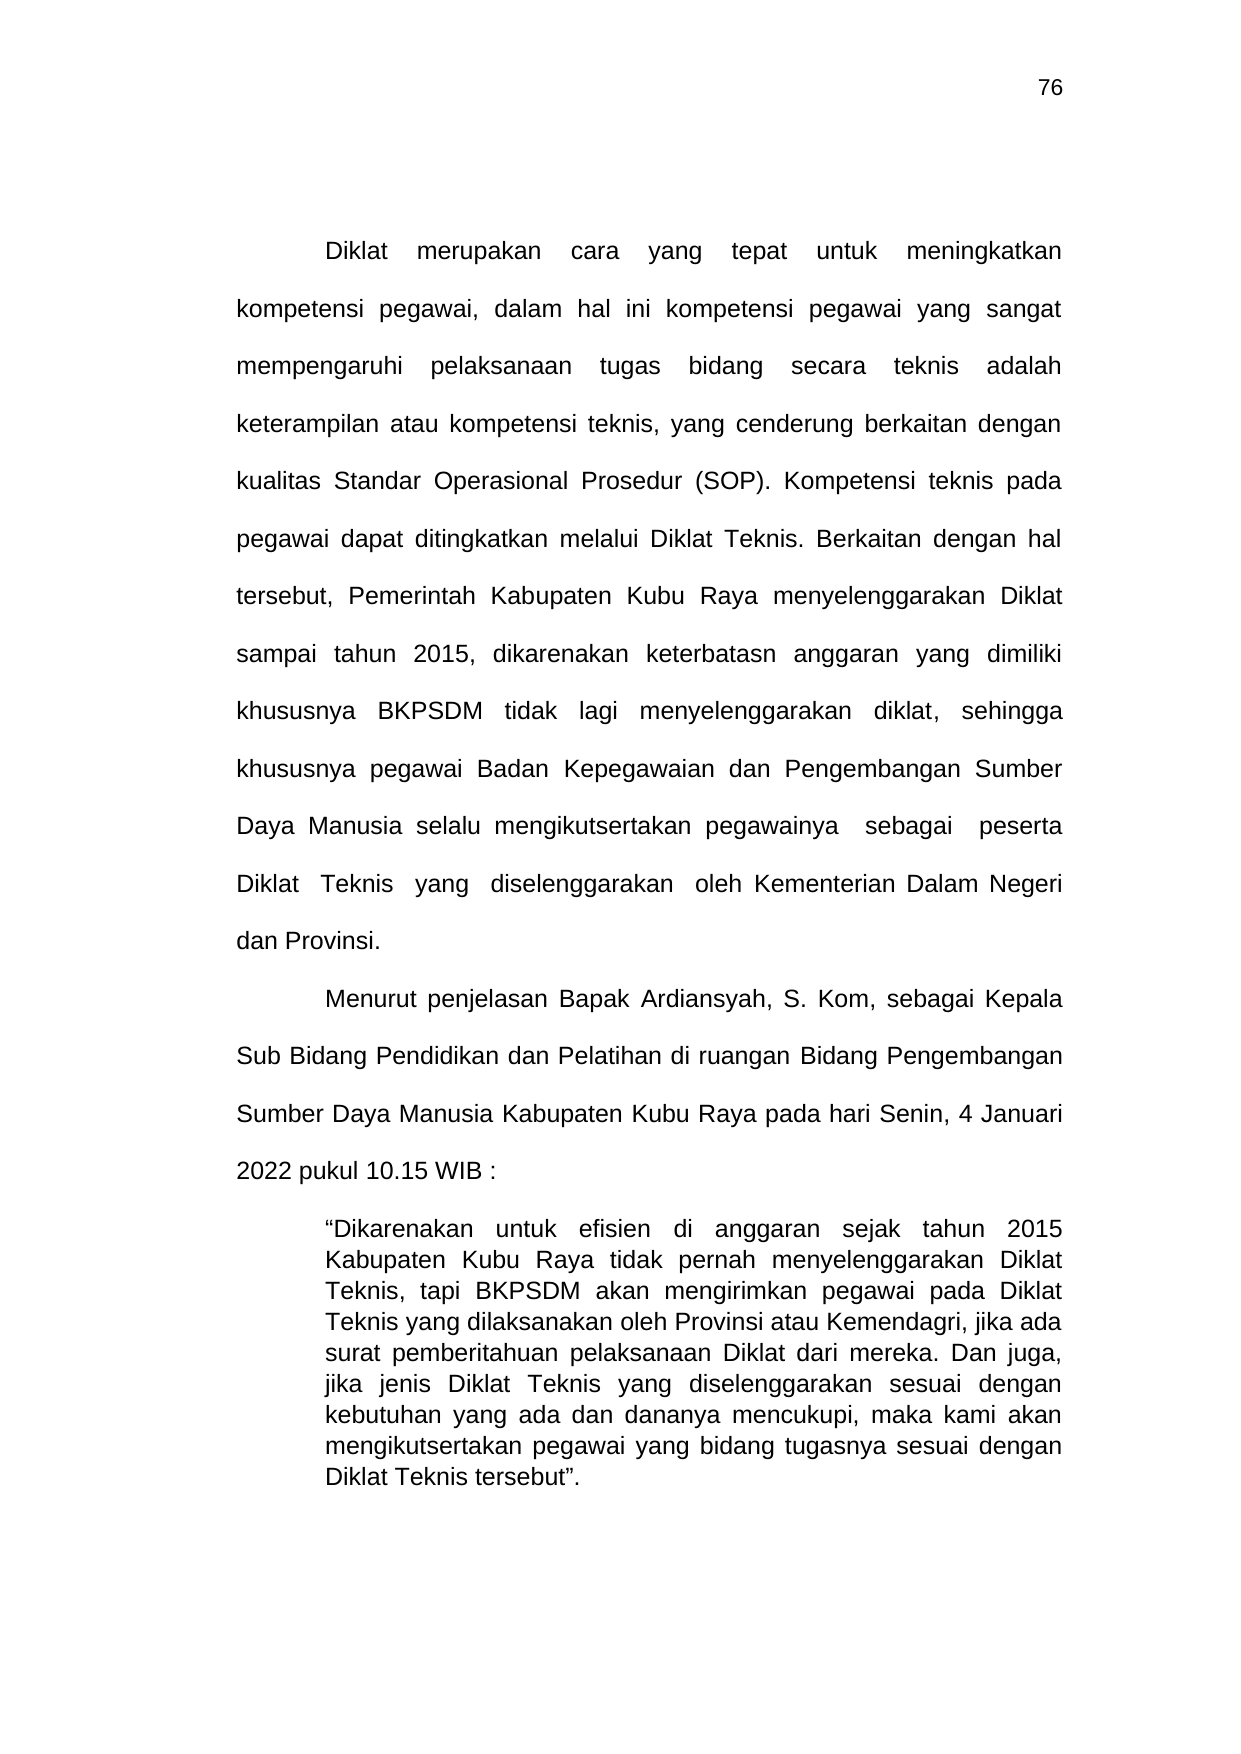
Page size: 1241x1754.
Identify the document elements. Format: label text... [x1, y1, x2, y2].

text Diklat merupakan cara yang tepat untuk meningkatkan kompetensi pegawai, dalam hal ini kompetensi pegawai yang sangat mempengaruhi pelaksanaan tugas bidang secara teknis adalah keterampilan atau kompetensi teknis, yang cenderung berkaitan dengan kualitas Standar Operasional Prosedur (SOP). Kompetensi teknis pada pegawai dapat ditingkatkan melalui Diklat Teknis. Berkaitan dengan hal tersebut, Pemerintah Kabupaten Kubu Raya menyelenggarakan Diklat sampai tahun 2015, dikarenakan keterbatasn anggaran yang dimiliki khususnya BKPSDM tidak lagi menyelenggarakan diklat, sehingga khususnya pegawai Badan Kepegawaian dan Pengembangan Sumber Daya Manusia selalu mengikutsertakan pegawainya sebagai peserta Diklat Teknis yang diselenggarakan oleh Kementerian Dalam Negeri dan Provinsi. [236, 236, 1063, 955]
text Menurut penjelasan Bapak Ardiansyah, S. Kom, sebagai Kepala Sub Bidang Pendidikan dan Pelatihan di ruangan Bidang Pengembangan Sumber Daya Manusia Kabupaten Kubu Raya pada hari Senin, 4 Januari 2022 pukul 10.15 WIB : [236, 984, 1063, 1185]
text “Dikarenakan untuk efisien di anggaran sejak tahun 2015 Kabupaten Kubu Raya tidak pernah menyelenggarakan Diklat Teknis, tapi BKPSDM akan mengirimkan pegawai pada Diklat Teknis yang dilaksanakan oleh Provinsi atau Kemendagri, jika ada surat pemberitahuan pelaksanaan Diklat dari mereka. Dan juga, jika jenis Diklat Teknis yang diselenggarakan sesuai dengan kebutuhan yang ada dan dananya mencukupi, maka kami akan mengikutsertakan pegawai yang bidang tugasnya sesuai dengan Diklat Teknis tersebut”. [325, 1214, 1063, 1491]
